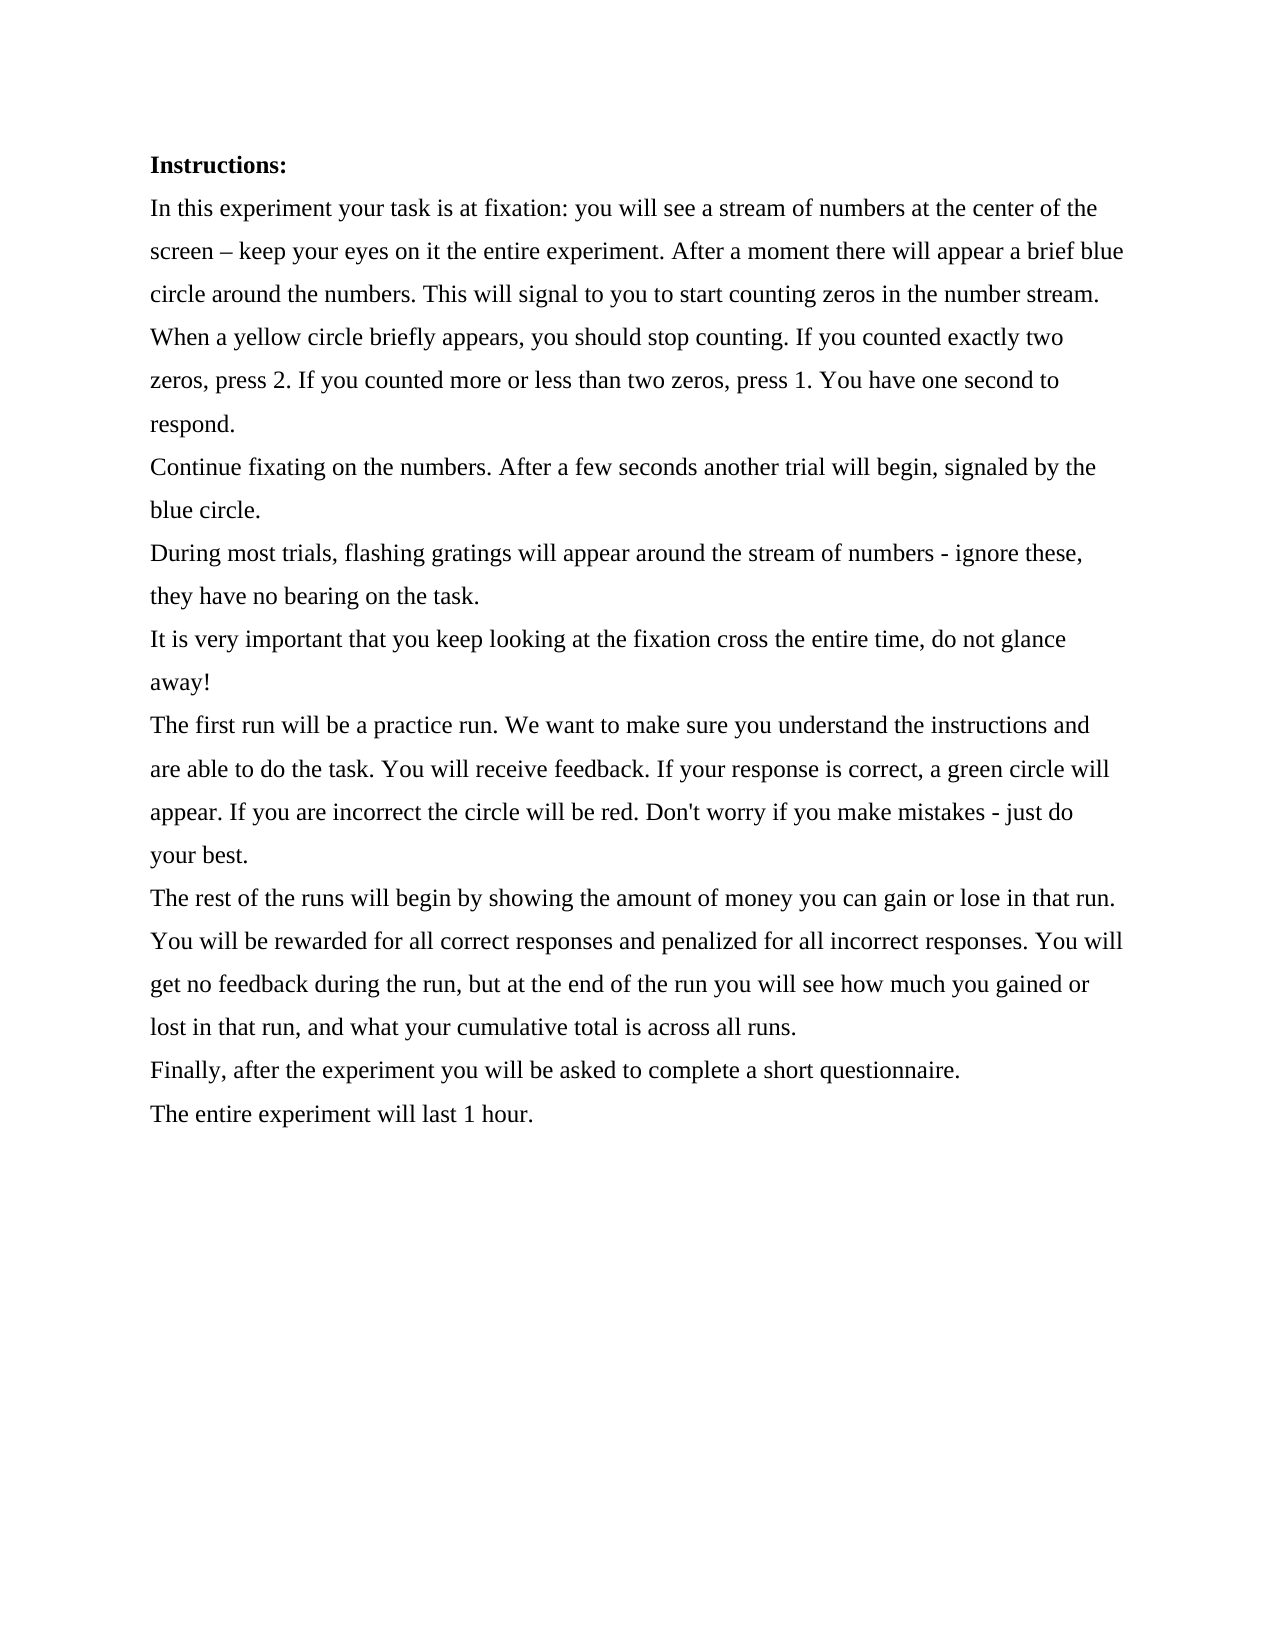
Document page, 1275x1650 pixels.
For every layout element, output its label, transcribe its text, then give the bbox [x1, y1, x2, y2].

text Continue fixating on the numbers. After a few seconds another trial will begin, signaled by the blue circle. [150, 452, 1125, 524]
text In this experiment your task is at fixation: you will see a stream of numbers at the center of the screen – keep your eyes on it the entire experiment. After a moment there will appear a brief blue circle around the numbers. This will signal to you to start counting zeros in the number stream. When a yellow circle briefly appears, you should stop counting. If you counted exactly two zeros, press 2. If you counted more or less than two zeros, press 1. You have one second to respond. [150, 193, 1125, 437]
text The entire experiment will last 1 hour. [150, 1099, 1125, 1127]
text The first run will be a practice run. We want to make sure you understand the instructions and are able to do the task. You will receive feedback. If your response is correct, a green circle will appear. If you are incorrect the circle will be red. Don't worry if you make mistakes - just do your best. [150, 711, 1125, 869]
text During most trials, flashing gratings will appear around the stream of numbers - ignore these, they have no bearing on the task. [150, 538, 1125, 610]
text The rest of the runs will begin by showing the amount of money you can gain or lose in that run. You will be rewarded for all correct responses and penalized for all incorrect responses. You will get no feedback during the run, but at the end of the run you will see how much you gained or lost in that run, and what your cumulative total is across all runs. [150, 883, 1125, 1041]
text Finally, after the experiment you will be asked to complete a short questionnaire. [150, 1056, 1125, 1084]
text It is very important that you keep looking at the fixation cross the entire time, do not glance away! [150, 624, 1125, 696]
text Instructions: [150, 150, 1125, 179]
